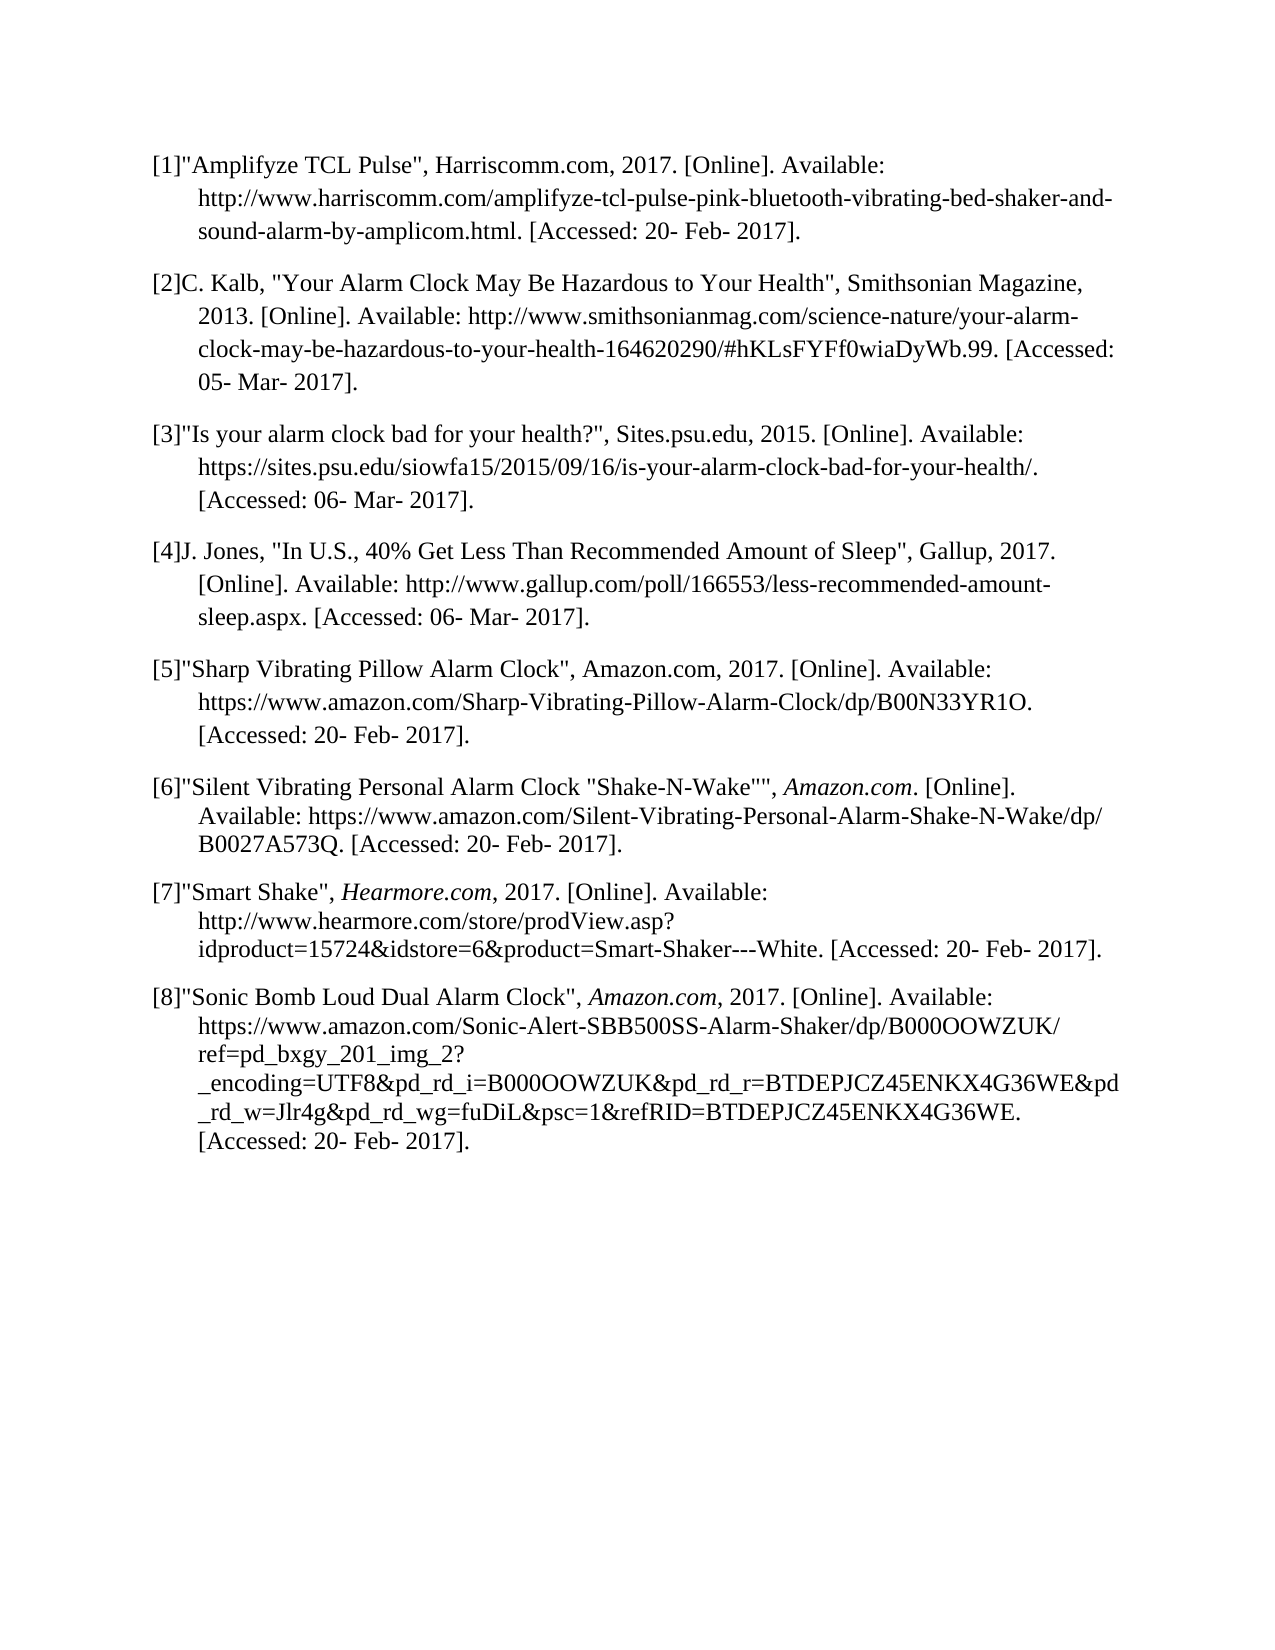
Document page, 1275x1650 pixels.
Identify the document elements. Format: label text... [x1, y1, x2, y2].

text [7]"Smart Shake", Hearmore.com, 2017. [Online]. Available: http://www.hearmore.com/store/prodView.asp?idproduct=15724&idstore=6&product=Smart-Shaker---White. [Accessed: 20- Feb- 2017]. [152, 877, 1125, 963]
text [5]"Sharp Vibrating Pillow Alarm Clock", Amazon.com, 2017. [Online]. Available: https://www.amazon.com/Sharp-Vibrating-Pillow-Alarm-Clock/dp/B00N33YR1O. [Accessed: 20- Feb- 2017]. [152, 654, 1125, 749]
text [6]"Silent Vibrating Personal Alarm Clock "Shake-N-Wake"", Amazon.com. [Online]. Available: https://www.amazon.com/Silent-Vibrating-Personal-Alarm-Shake-N-Wake/dp/B0027A573Q. [Accessed: 20- Feb- 2017]. [152, 772, 1125, 858]
text [8]"Sonic Bomb Loud Dual Alarm Clock", Amazon.com, 2017. [Online]. Available: https://www.amazon.com/Sonic-Alert-SBB500SS-Alarm-Shaker/dp/B000OOWZUK/ref=pd_bxgy_201_img_2?_encoding=UTF8&pd_rd_i=B000OOWZUK&pd_rd_r=BTDEPJCZ45ENKX4G36WE&pd_rd_w=Jlr4g&pd_rd_wg=fuDiL&psc=1&refRID=BTDEPJCZ45ENKX4G36WE. [Accessed: 20- Feb- 2017]. [152, 982, 1125, 1154]
text [4]J. Jones, "In U.S., 40% Get Less Than Recommended Amount of Sleep", Gallup, 2017. [Online]. Available: http://www.gallup.com/poll/166553/less-recommended-amount-sleep.aspx. [Accessed: 06- Mar- 2017]. [152, 536, 1125, 631]
text [1]"Amplifyze TCL Pulse", Harriscomm.com, 2017. [Online]. Available: http://www.harriscomm.com/amplifyze-tcl-pulse-pink-bluetooth-vibrating-bed-shaker-and-sound-alarm-by-amplicom.html. [Accessed: 20- Feb- 2017]. [152, 150, 1125, 245]
text [2]C. Kalb, "Your Alarm Clock May Be Hazardous to Your Health", Smithsonian Magazine, 2013. [Online]. Available: http://www.smithsonianmag.com/science-nature/your-alarm-clock-may-be-hazardous-to-your-health-164620290/#hKLsFYFf0wiaDyWb.99. [Accessed: 05- Mar- 2017]. [152, 268, 1125, 396]
text [3]"Is your alarm clock bad for your health?", Sites.psu.edu, 2015. [Online]. Available: https://sites.psu.edu/siowfa15/2015/09/16/is-your-alarm-clock-bad-for-your-health/. [Accessed: 06- Mar- 2017]. [152, 419, 1125, 513]
